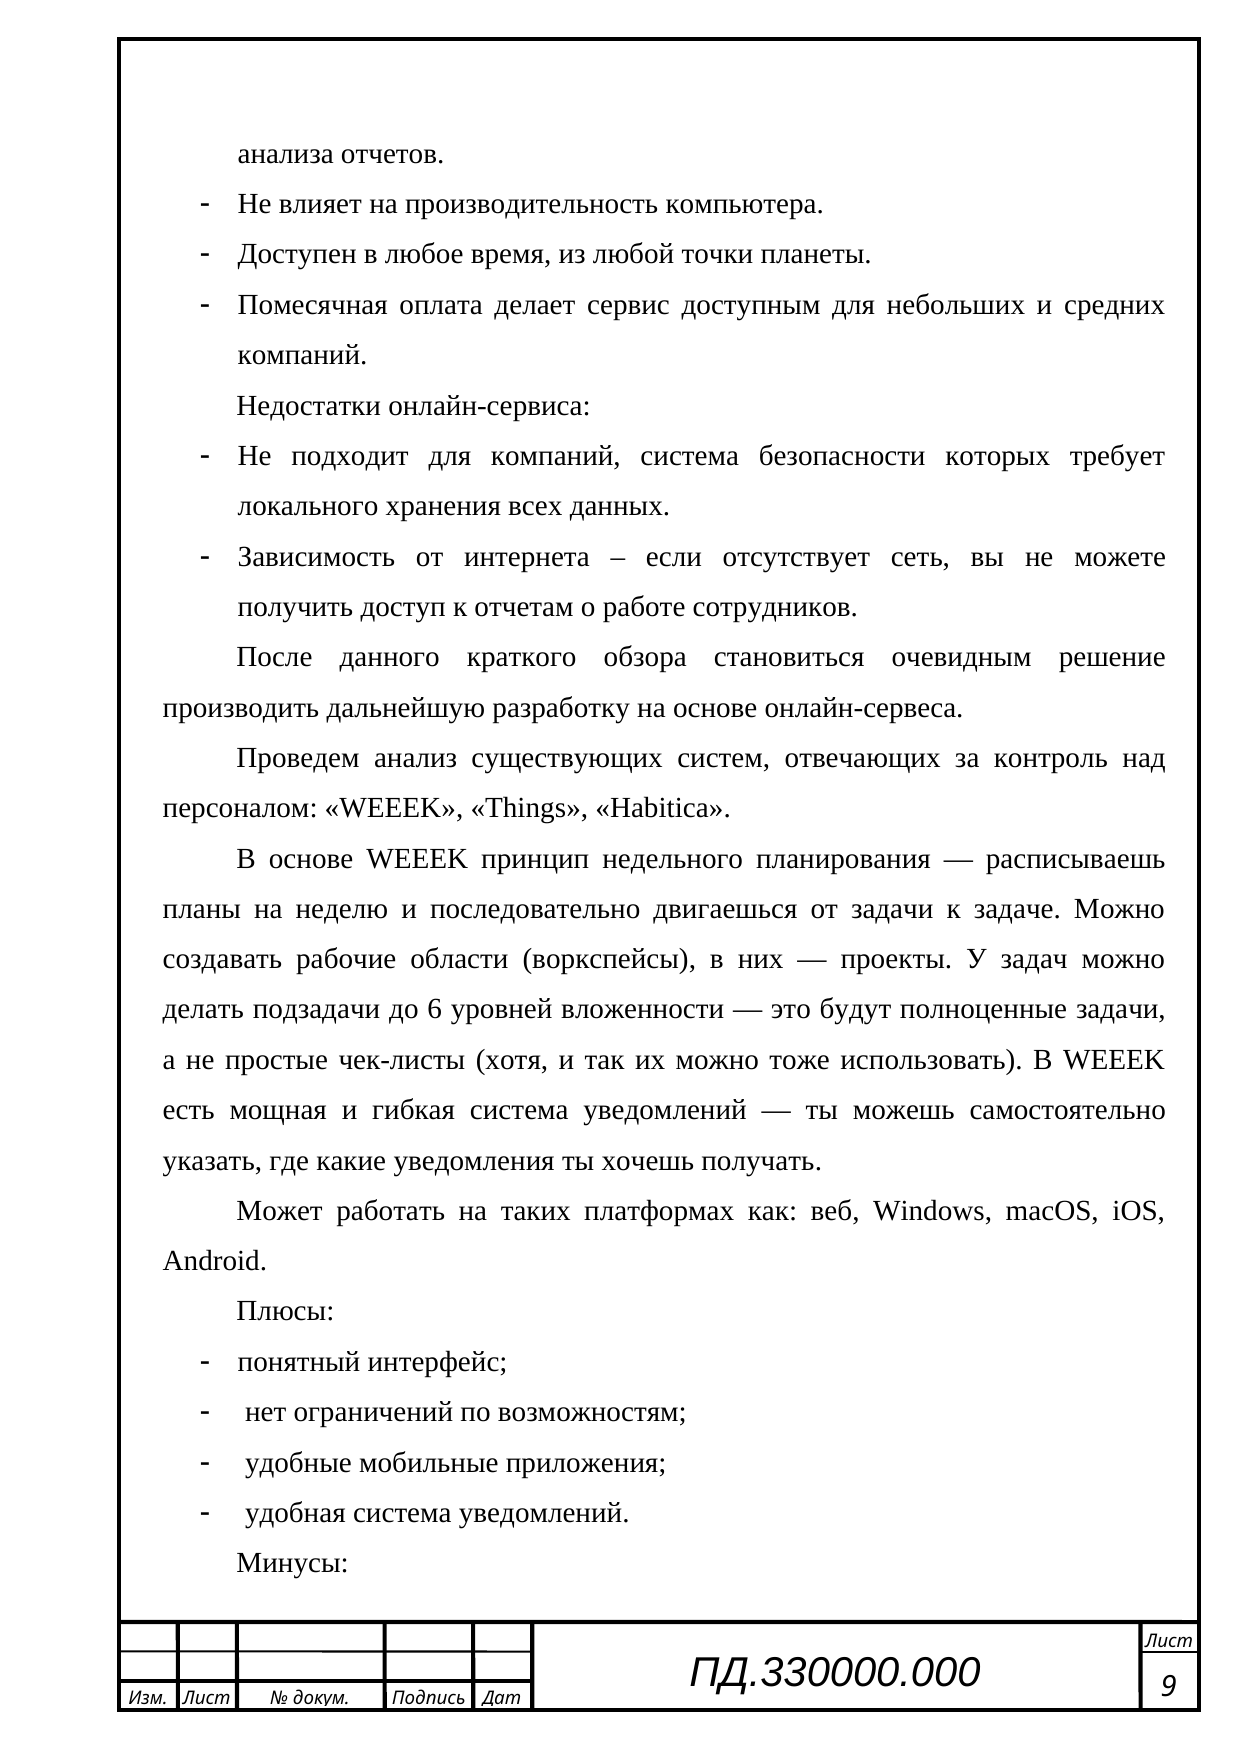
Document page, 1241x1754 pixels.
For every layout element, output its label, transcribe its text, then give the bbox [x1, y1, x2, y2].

text Не влияет на производительность компьютера. [200, 186, 1166, 220]
text Помесячная оплата делает сервис доступным для небольших и средних компаний. [200, 287, 1166, 371]
text удобные мобильные приложения; [200, 1445, 1166, 1478]
text удобная система уведомлений. [200, 1495, 1166, 1529]
text Может работать на таких платформах как: веб, Windows, macOS, iOS, Android. [162, 1193, 1166, 1277]
text Недостатки онлайн-сервиса: [162, 388, 1166, 421]
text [200, 136, 1166, 169]
text Доступен в любое время, из любой точки планеты. [200, 237, 1166, 270]
text Проведем анализ существующих систем, отвечающих за контроль над персоналом: «WEEEK», «Things», «Habitica». [162, 740, 1166, 824]
text Плюсы: [162, 1293, 1166, 1327]
text После данного краткого обзора становиться очевидным решение производить дальнейшую разработку на основе онлайн-сервеса. [162, 639, 1166, 723]
text Не подходит для компаний, система безопасности которых требует локального хранения всех данных. [200, 438, 1166, 522]
text Зависимость от интернета – если отсутствует сеть, вы не можете получить доступ к отчетам о работе сотрудников. [200, 539, 1166, 623]
text Минусы: [162, 1546, 1166, 1579]
text понятный интерфейс; [200, 1344, 1166, 1377]
text нет ограничений по возможностям; [200, 1394, 1166, 1428]
text В основе WEEEK принцип недельного планирования — расписываешь планы на неделю и последовательно двигаешься от задачи к задаче. Можно создавать рабочие области (воркспейсы), в них — проекты. У задач можно делать подзадачи до 6 уровней вложенности — это будут полноценные задачи, а не простые чек-листы (хотя, и так их можно тоже использовать). В WEEEK есть мощная и гибкая система уведомлений — ты можешь самостоятельно указать, где какие уведомления ты хочешь получать. [162, 841, 1166, 1176]
